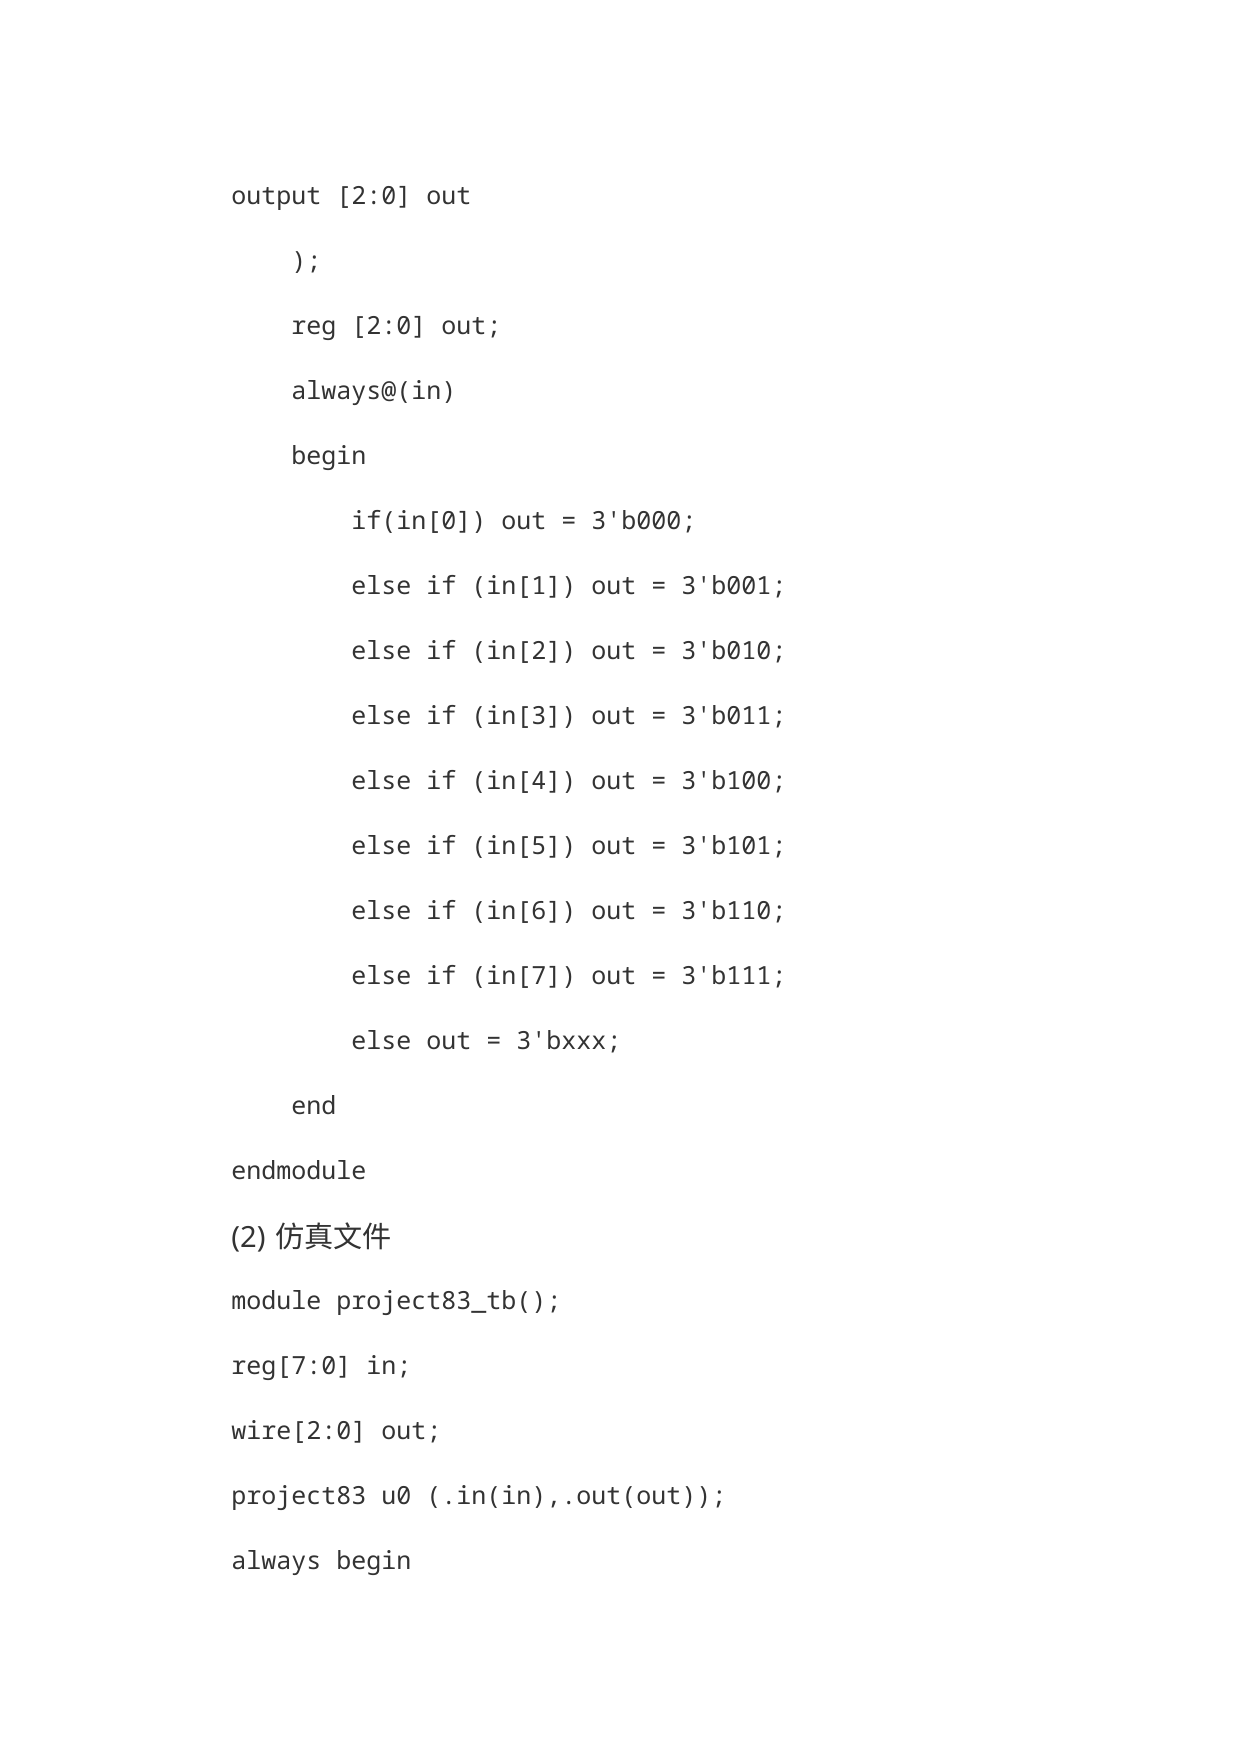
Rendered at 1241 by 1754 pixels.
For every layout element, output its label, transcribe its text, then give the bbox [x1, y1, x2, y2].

list reg[7:0] in; [231, 1332, 1053, 1397]
list wire[2:0] out; [231, 1397, 1053, 1462]
list reg [2:0] out; [231, 292, 1053, 357]
list module project83_tb(); [231, 1267, 1053, 1332]
list begin [231, 422, 1053, 487]
list if(in[0]) out = 3'b000; [231, 487, 1053, 552]
list else if (in[5]) out = 3'b101; [231, 812, 1053, 877]
list end [231, 1072, 1053, 1137]
list else out = 3'bxxx; [231, 1007, 1053, 1072]
list else if (in[1]) out = 3'b001; [231, 552, 1053, 617]
list endmodule [231, 1137, 1053, 1202]
list project83 u0 (.in(in),.out(out)); [231, 1462, 1053, 1527]
list always@(in) [231, 357, 1053, 422]
list always begin [231, 1527, 1053, 1592]
list else if (in[4]) out = 3'b100; [231, 747, 1053, 812]
list else if (in[6]) out = 3'b110; [231, 877, 1053, 942]
list output [2:0] out [231, 162, 1053, 227]
list else if (in[3]) out = 3'b011; [231, 682, 1053, 747]
list ); [231, 227, 1053, 292]
list 仿真文件 [231, 1202, 1053, 1267]
list else if (in[2]) out = 3'b010; [231, 617, 1053, 682]
list else if (in[7]) out = 3'b111; [231, 942, 1053, 1007]
